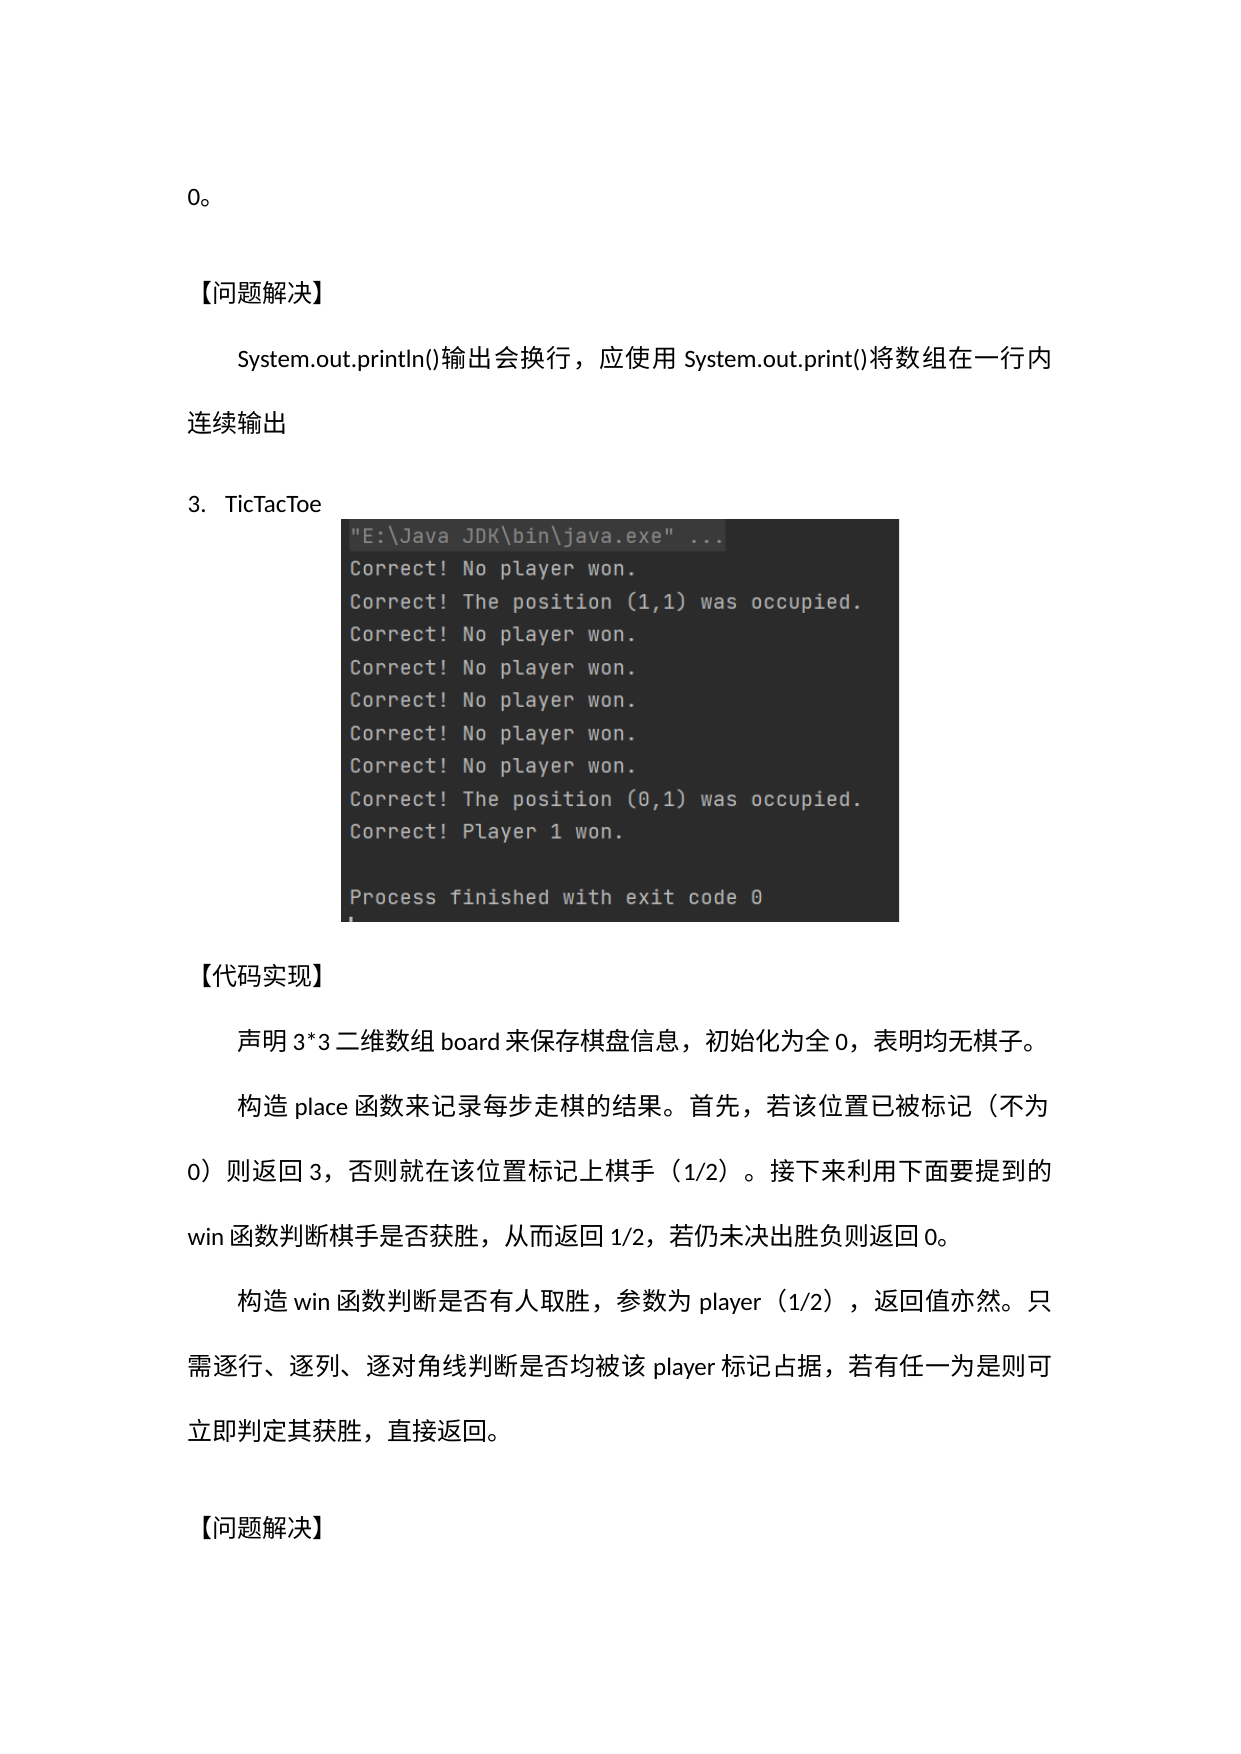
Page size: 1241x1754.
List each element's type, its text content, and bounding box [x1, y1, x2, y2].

text 【问题解决】 [187, 259, 1053, 324]
text 构造win函数判断是否有人取胜，参数为player（1/2），返回值亦然。只需逐行、逐列、逐对角线判断是否均被该player标记占据，若有任一为是则可立即判定其获胜，直接返回。 [187, 1267, 1053, 1462]
list TicTacToe [187, 487, 1053, 519]
text System.out.println()输出会换行，应使用System.out.print()将数组在一行内连续输出 [187, 324, 1053, 454]
text 声明3*3二维数组board来保存棋盘信息，初始化为全0，表明均无棋子。 [187, 1007, 1053, 1072]
text 【问题解决】 [187, 1494, 1053, 1559]
text 构造place函数来记录每步走棋的结果。首先，若该位置已被标记（不为0）则返回3，否则就在该位置标记上棋手（1/2）。接下来利用下面要提到的win函数判断棋手是否获胜，从而返回1/2，若仍未决出胜负则返回0。 [187, 1072, 1053, 1267]
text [187, 162, 1053, 227]
picture [341, 519, 900, 922]
text 【代码实现】 [187, 942, 1053, 1007]
